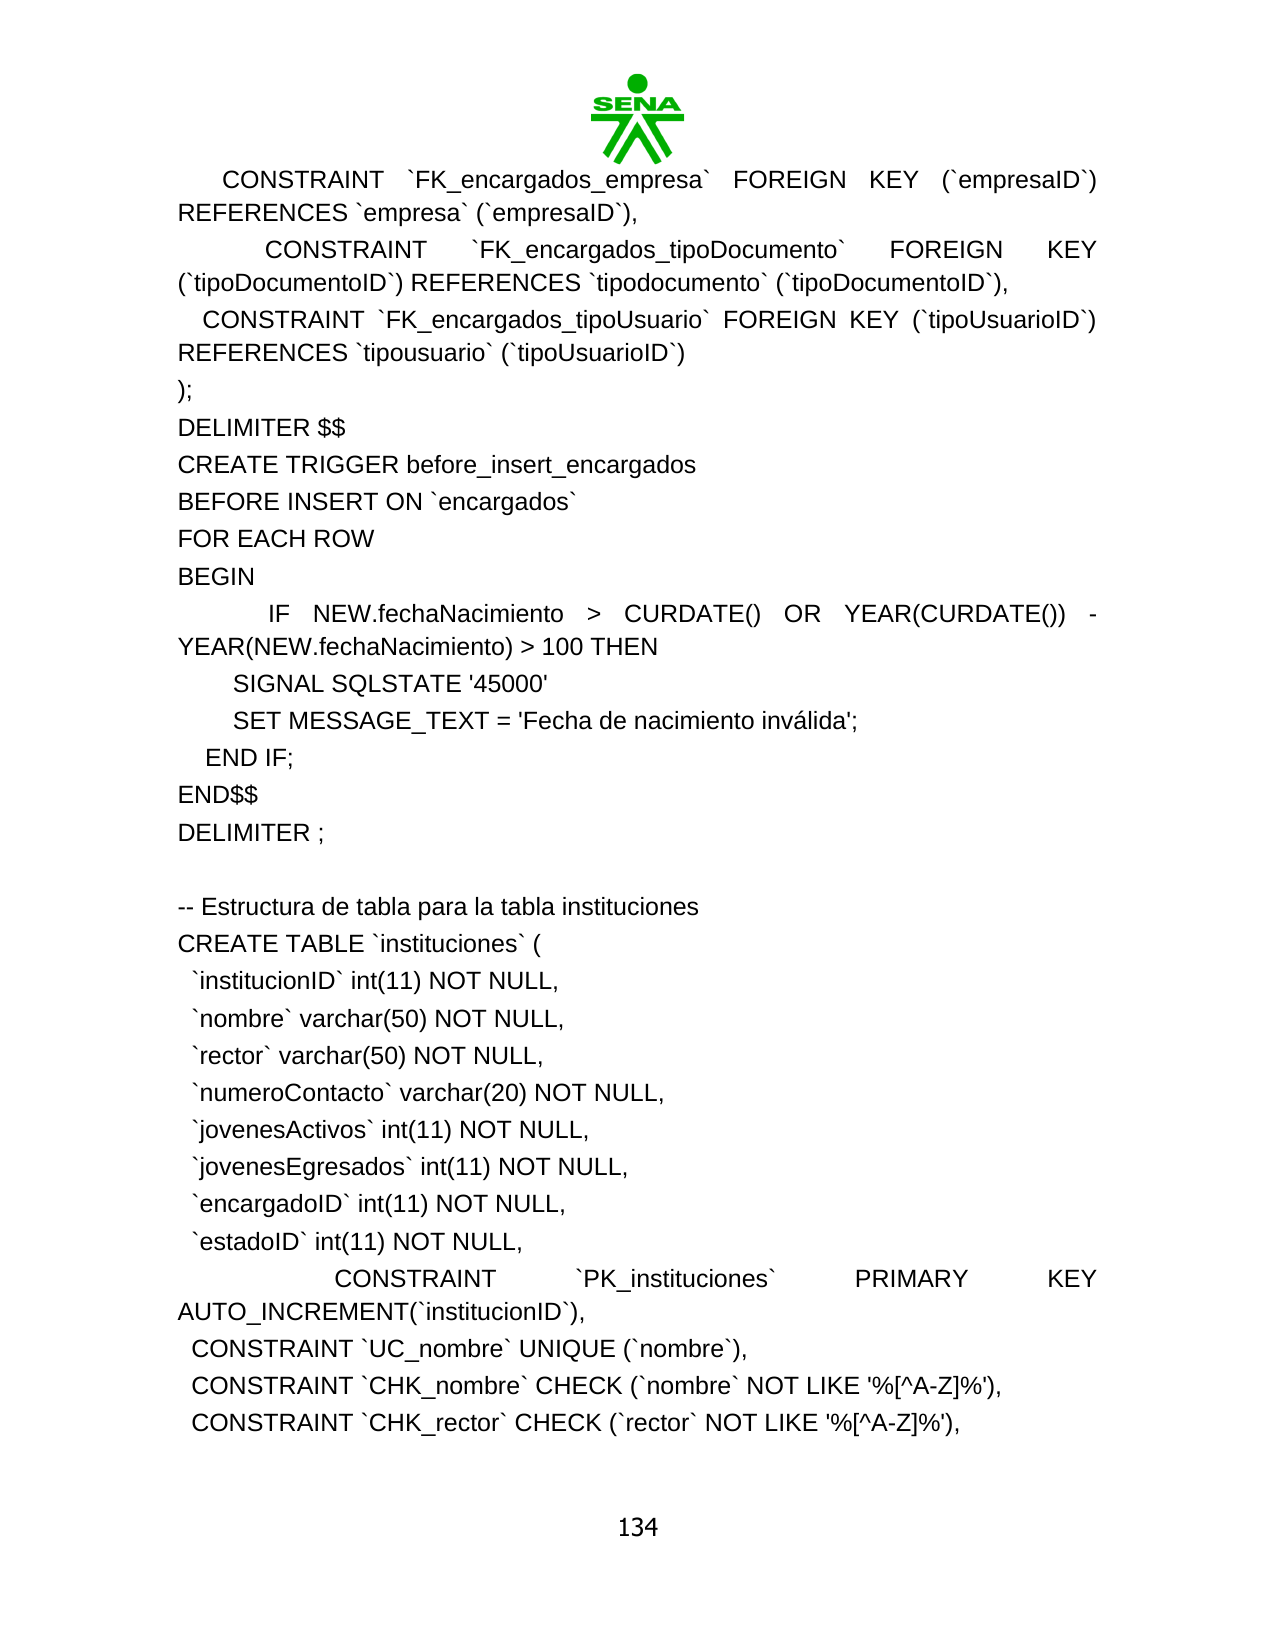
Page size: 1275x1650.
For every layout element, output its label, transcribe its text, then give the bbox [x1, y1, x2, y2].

text `institucionID` int(11) NOT NULL, [177, 966, 1098, 995]
text -- Estructura de tabla para la tabla instituciones [177, 892, 1098, 921]
text CONSTRAINT `FK_encargados_tipoUsuario` FOREIGN KEY (`tipoUsuarioID`) REFERENCES `tipousuario` (`tipoUsuarioID`) [177, 305, 1098, 367]
text END$$ [177, 780, 1098, 809]
text `estadoID` int(11) NOT NULL, [177, 1227, 1098, 1255]
picture [591, 73, 685, 165]
text `rector` varchar(50) NOT NULL, [177, 1041, 1098, 1069]
text CONSTRAINT `FK_encargados_tipoDocumento` FOREIGN KEY (`tipoDocumentoID`) REFERENCES `tipodocumento` (`tipoDocumentoID`), [177, 235, 1098, 297]
text CREATE TABLE `instituciones` ( [177, 929, 1098, 958]
text FOR EACH ROW [177, 524, 1098, 553]
text BEGIN [177, 561, 1098, 590]
text BEFORE INSERT ON `encargados` [177, 487, 1098, 516]
text `encargadoID` int(11) NOT NULL, [177, 1189, 1098, 1218]
text CONSTRAINT `CHK_nombre` CHECK (`nombre` NOT LIKE '%[^A-Z]%'), [177, 1371, 1098, 1400]
text `jovenesEgresados` int(11) NOT NULL, [177, 1152, 1098, 1181]
text IF NEW.fechaNacimiento > CURDATE() OR YEAR(CURDATE()) - YEAR(NEW.fechaNacimiento) > 100 THEN [177, 599, 1098, 660]
text SET MESSAGE_TEXT = 'Fecha de nacimiento inválida'; [177, 706, 1098, 735]
text `numeroContacto` varchar(20) NOT NULL, [177, 1078, 1098, 1107]
text `jovenesActivos` int(11) NOT NULL, [177, 1115, 1098, 1144]
text `nombre` varchar(50) NOT NULL, [177, 1003, 1098, 1032]
text CREATE TRIGGER before_insert_encargados [177, 450, 1098, 479]
text CONSTRAINT `FK_encargados_empresa` FOREIGN KEY (`empresaID`) REFERENCES `empresa` (`empresaID`), [177, 165, 1098, 227]
text DELIMITER ; [177, 818, 1098, 846]
text END IF; [177, 743, 1098, 772]
text SIGNAL SQLSTATE '45000' [177, 669, 1098, 698]
text ); [177, 376, 1098, 404]
text CONSTRAINT `PK_instituciones` PRIMARY KEY AUTO_INCREMENT(`institucionID`), [177, 1264, 1098, 1326]
text CONSTRAINT `CHK_rector` CHECK (`rector` NOT LIKE '%[^A-Z]%'), [177, 1408, 1098, 1437]
text DELIMITER $$ [177, 413, 1098, 441]
text CONSTRAINT `UC_nombre` UNIQUE (`nombre`), [177, 1334, 1098, 1363]
